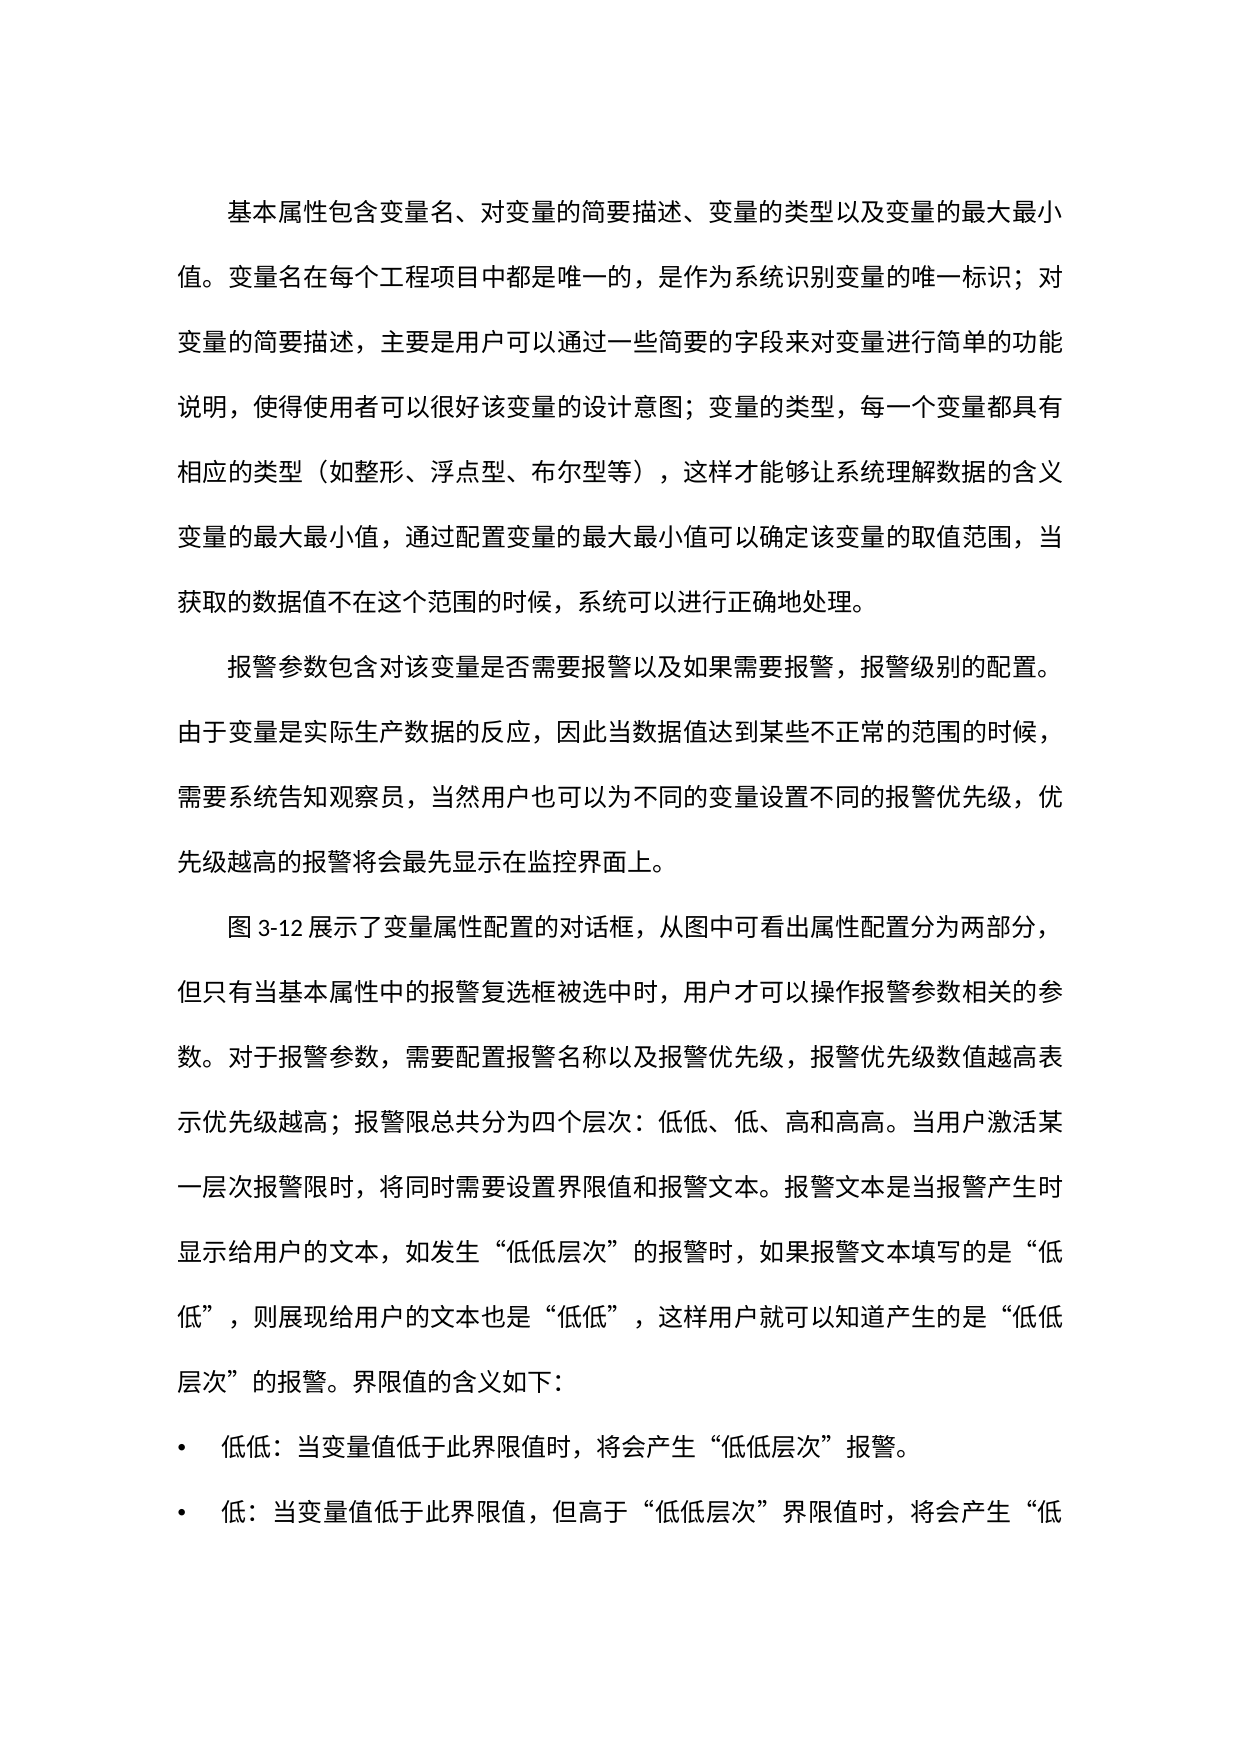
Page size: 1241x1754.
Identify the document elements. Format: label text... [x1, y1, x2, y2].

list 低低：当变量值低于此界限值时，将会产生“低低层次”报警。 [177, 1413, 1063, 1478]
text 图3-12展示了变量属性配置的对话框，从图中可看出属性配置分为两部分，但只有当基本属性中的报警复选框被选中时，用户才可以操作报警参数相关的参数。对于报警参数，需要配置报警名称以及报警优先级，报警优先级数值越高表示优先级越高；报警限总共分为四个层次：低低、低、高和高高。当用户激活某一层次报警限时，将同时需要设置界限值和报警文本。报警文本是当报警产生时显示给用户的文本，如发生“低低层次”的报警时，如果报警文本填写的是“低低”，则展现给用户的文本也是“低低”，这样用户就可以知道产生的是“低低层次”的报警。界限值的含义如下： [177, 893, 1063, 1413]
text 报警参数包含对该变量是否需要报警以及如果需要报警，报警级别的配置。由于变量是实际生产数据的反应，因此当数据值达到某些不正常的范围的时候，需要系统告知观察员，当然用户也可以为不同的变量设置不同的报警优先级，优先级越高的报警将会最先显示在监控界面上。 [177, 633, 1063, 893]
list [177, 1478, 1063, 1543]
text 基本属性包含变量名、对变量的简要描述、变量的类型以及变量的最大最小值。变量名在每个工程项目中都是唯一的，是作为系统识别变量的唯一标识；对变量的简要描述，主要是用户可以通过一些简要的字段来对变量进行简单的功能说明，使得使用者可以很好该变量的设计意图；变量的类型，每一个变量都具有相应的类型（如整形、浮点型、布尔型等），这样才能够让系统理解数据的含义；变量的最大最小值，通过配置变量的最大最小值可以确定该变量的取值范围，当获取的数据值不在这个范围的时候，系统可以进行正确地处理。 [177, 178, 1063, 633]
